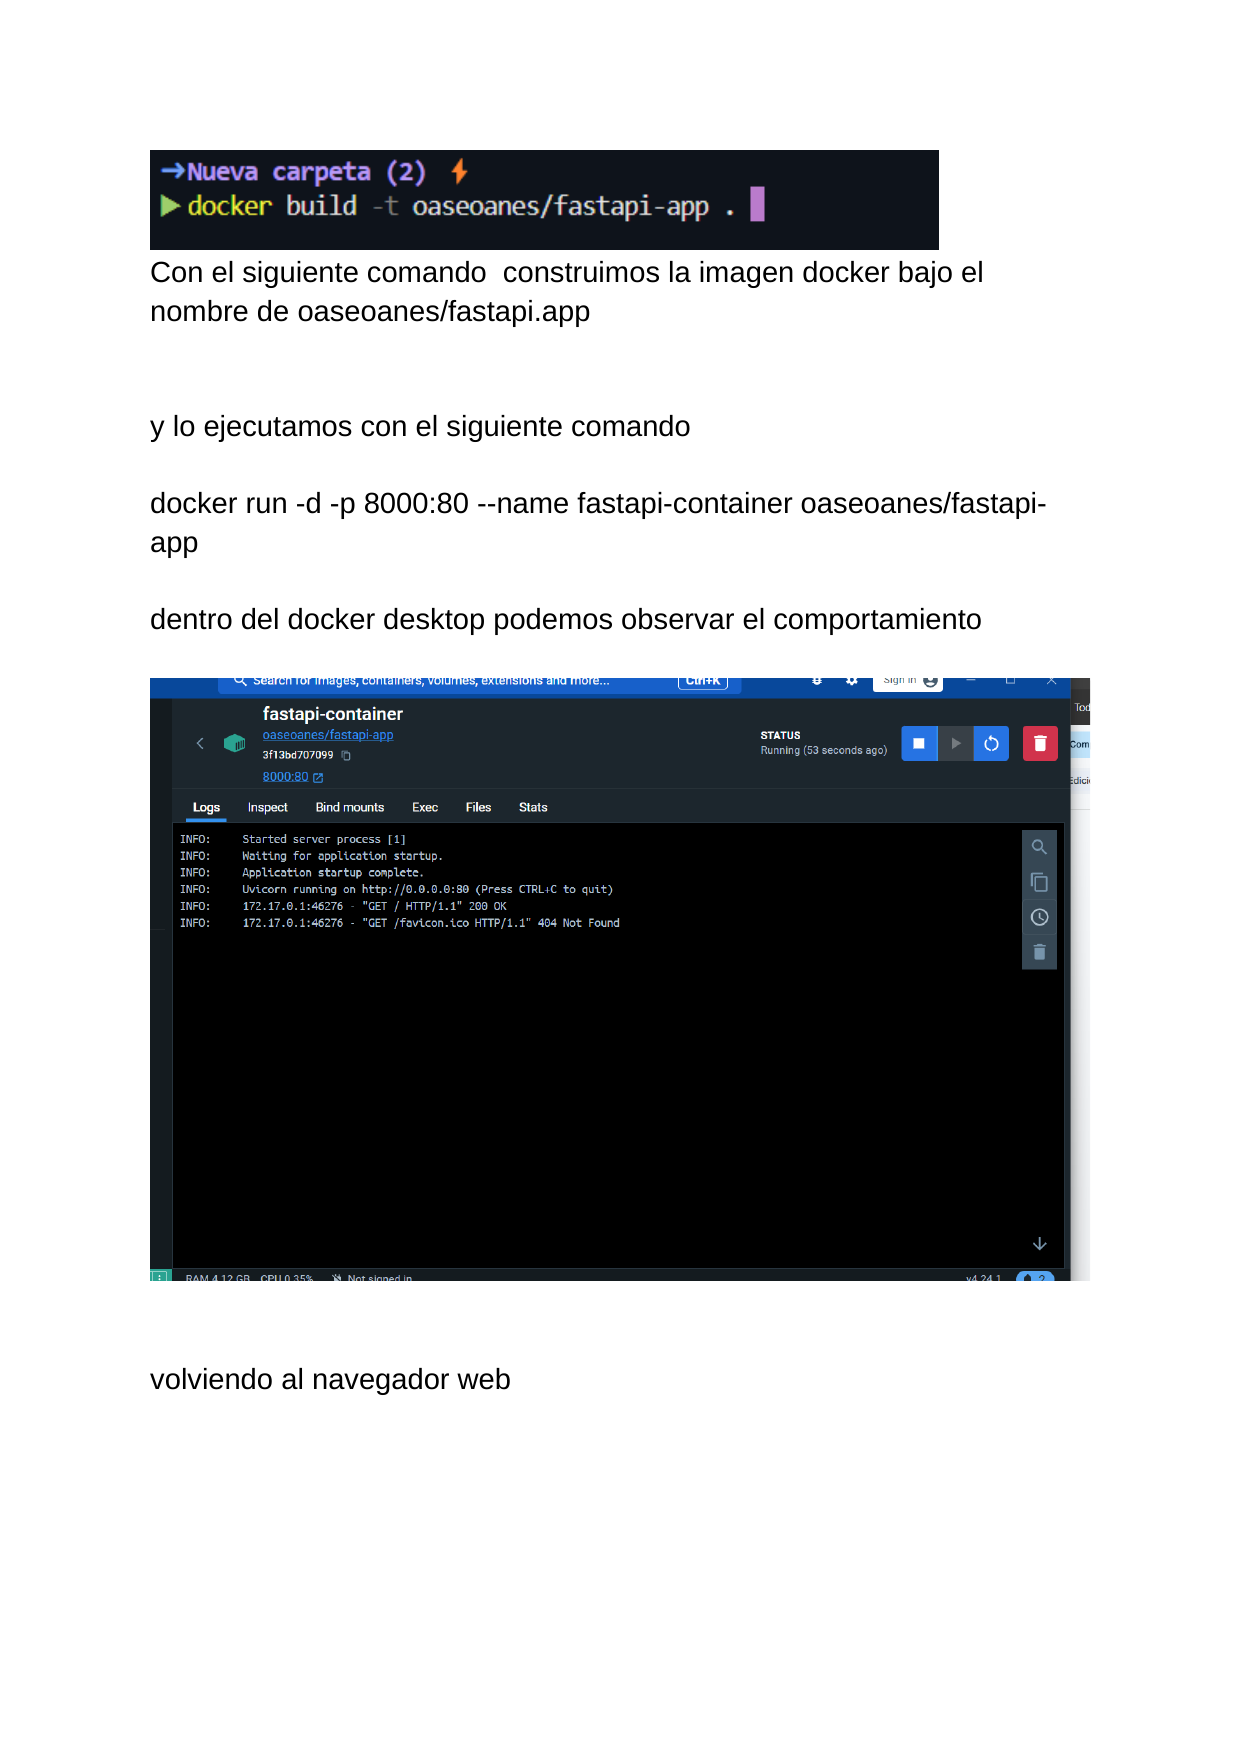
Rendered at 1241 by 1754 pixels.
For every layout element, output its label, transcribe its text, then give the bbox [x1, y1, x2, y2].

text dentro del docker desktop podemos observar el comportamiento [150, 602, 1090, 635]
text y lo ejecutamos con el siguiente comando [150, 409, 1090, 443]
picture [150, 150, 939, 250]
text volviendo al navegador web [150, 1362, 1090, 1396]
picture [150, 678, 1091, 1281]
text docker run -d -p 8000:80 --name fastapi-container oaseoanes/fastapi-app [150, 486, 1090, 558]
